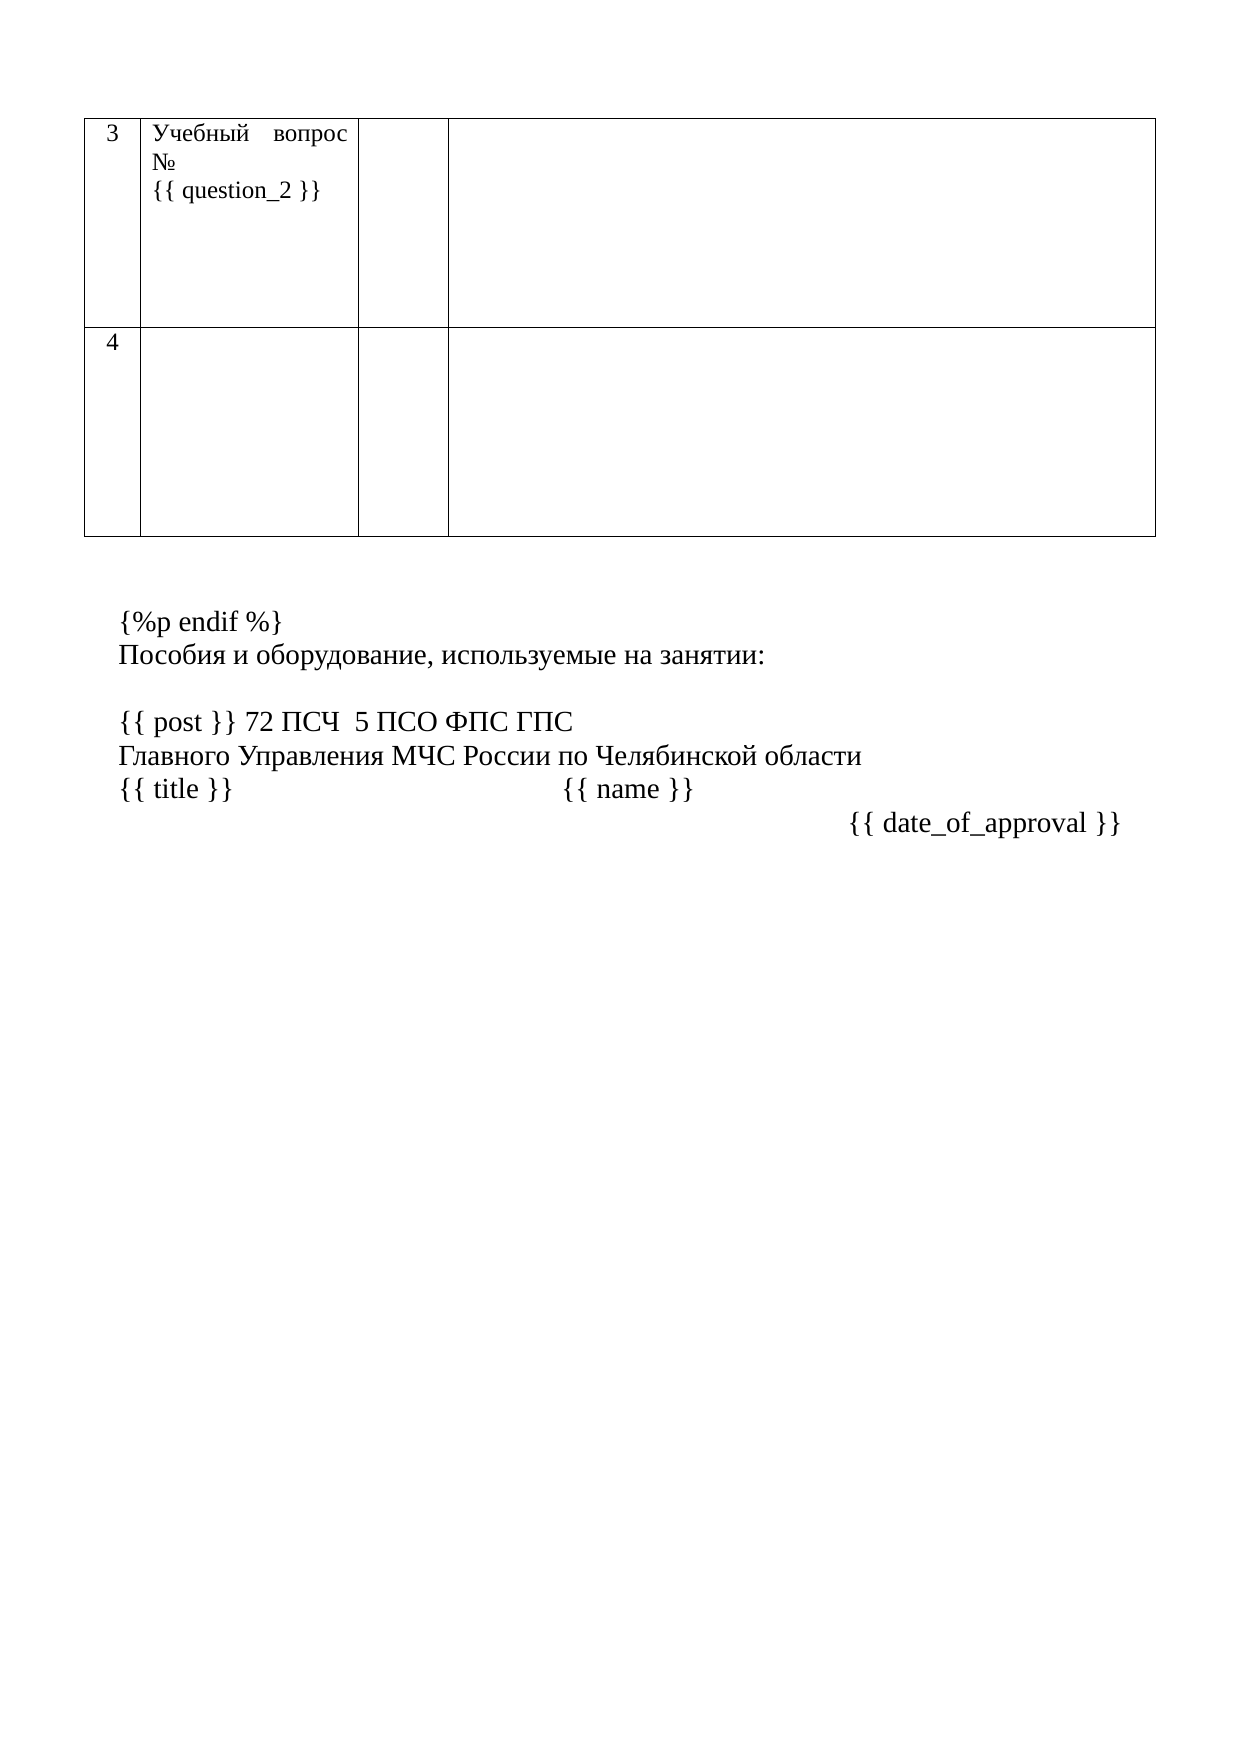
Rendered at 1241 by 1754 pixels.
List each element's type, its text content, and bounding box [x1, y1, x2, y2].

table_cell [449, 328, 1155, 536]
text {{ date_of_approval }} [118, 805, 1122, 839]
text {%p endif %} [118, 604, 1122, 637]
text Пособия и оборудование, используемые на занятии: [118, 637, 1122, 671]
table_cell [359, 119, 448, 327]
table_cell 4 [85, 328, 140, 536]
text Главного Управления МЧС России по Челябинской области [118, 738, 1122, 772]
table_cell Учебный вопрос № {{ question_2 }} [141, 119, 358, 327]
text {{ title }} {{ name }} [118, 772, 1122, 805]
table_cell [141, 328, 358, 536]
table_cell 3 [85, 119, 140, 327]
table_cell [359, 328, 448, 536]
table_cell [449, 119, 1155, 327]
text {{ post }} 72 ПСЧ 5 ПСО ФПС ГПС [118, 704, 1122, 738]
